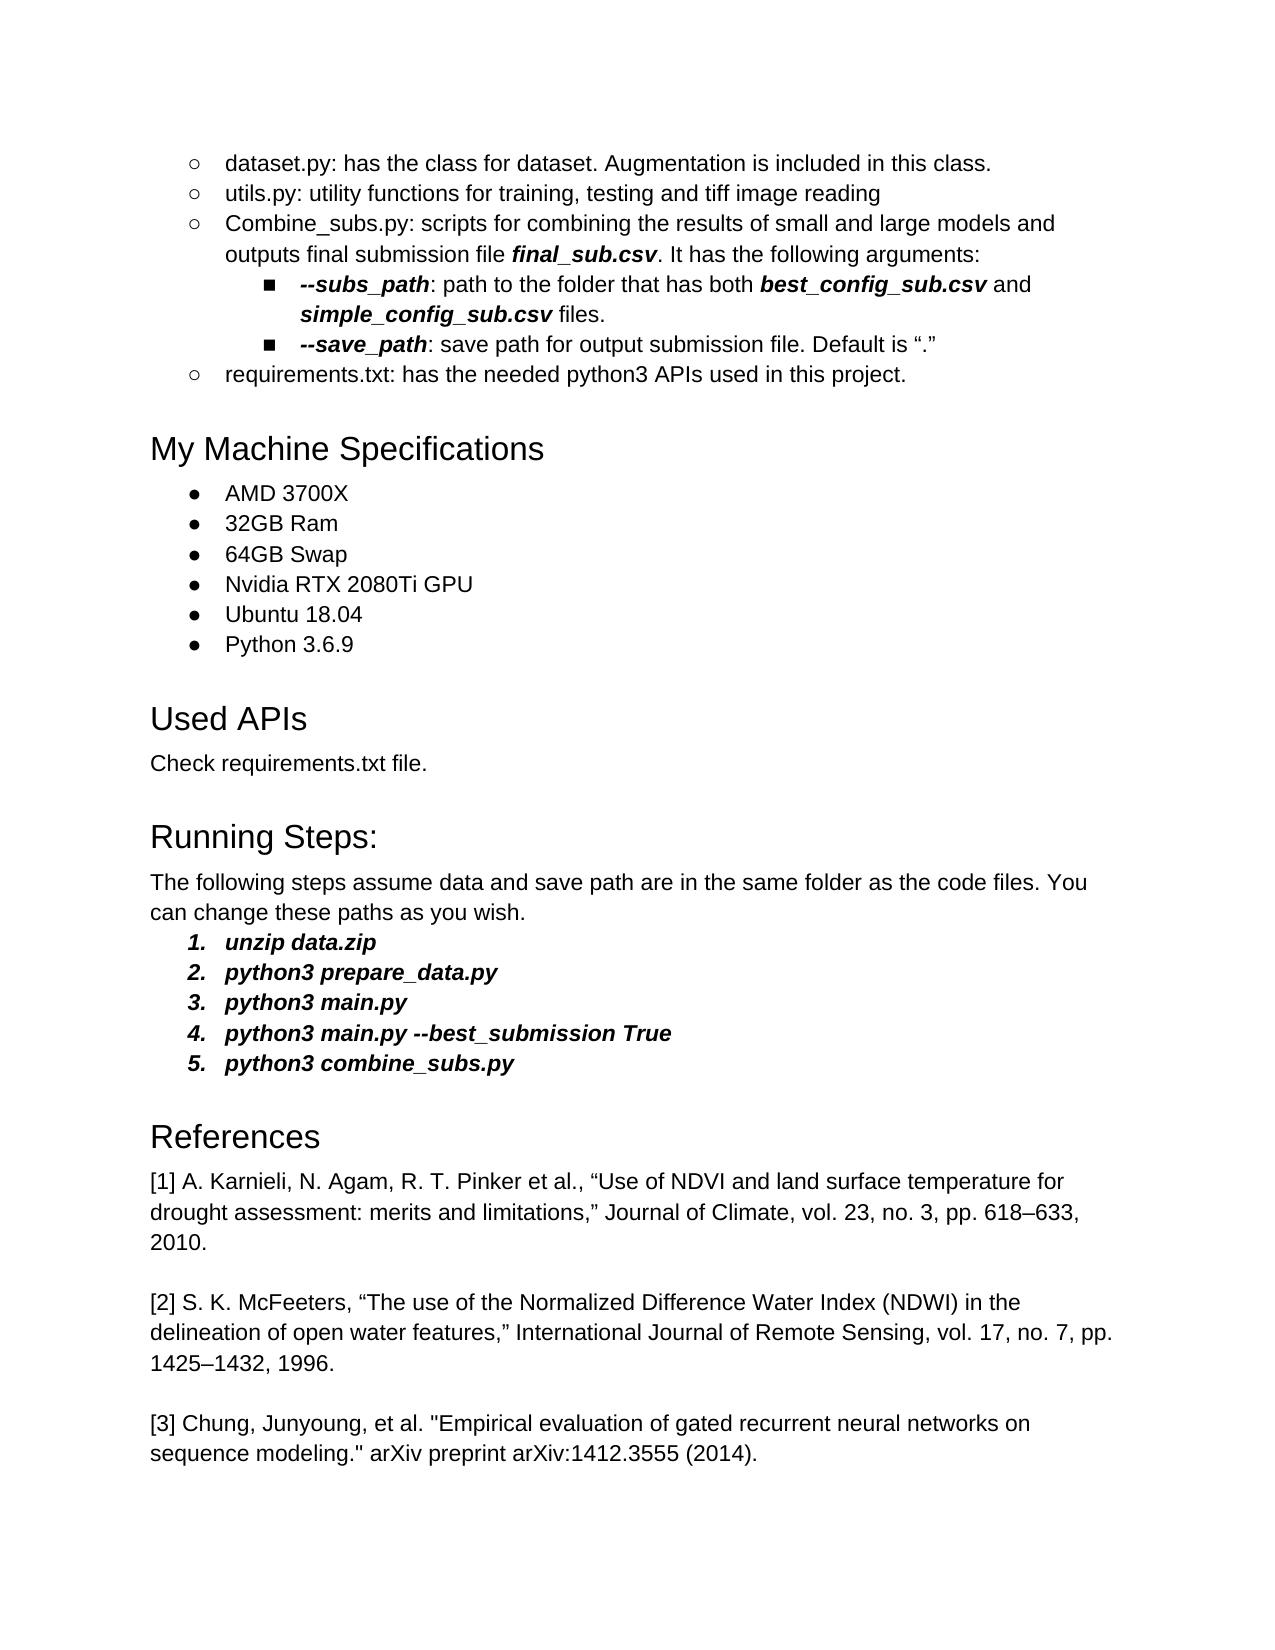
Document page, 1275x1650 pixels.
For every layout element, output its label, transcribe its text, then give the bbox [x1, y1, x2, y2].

list Nvidia RTX 2080Ti GPU [187, 571, 1125, 597]
list python3 combine_subs.py [187, 1050, 1125, 1076]
text The following steps assume data and save path are in the same folder as the code files. You can change these paths as you wish. [150, 868, 1125, 925]
text [1] A. Karnieli, N. Agam, R. T. Pinker et al., “Use of NDVI and land surface temperature for drought assessment: merits and limitations,” Journal of Climate, vol. 23, no. 3, pp. 618–633, 2010. [150, 1168, 1125, 1255]
list --save_path: save path for output submission file. Default is “.” [262, 331, 1125, 358]
list Combine_subs.py: scripts for combining the results of small and large models and outputs final submission file final_sub.csv. It has the following arguments: [187, 210, 1125, 267]
list python3 main.py [187, 989, 1125, 1016]
list dataset.py: has the class for dataset. Augmentation is included in this class. [187, 150, 1125, 176]
text [3] Chung, Junyoung, et al. "Empirical evaluation of gated recurrent neural networks on sequence modeling." arXiv preprint arXiv:1412.3555 (2014). [150, 1410, 1125, 1467]
subtitle My Machine Specifications [150, 429, 1125, 468]
list Ubuntu 18.04 [187, 601, 1125, 627]
list Python 3.6.9 [187, 631, 1125, 657]
subtitle Running Steps: [150, 817, 1125, 856]
text [2] S. K. McFeeters, “The use of the Normalized Difference Water Index (NDWI) in the delineation of open water features,” International Journal of Remote Sensing, vol. 17, no. 7, pp. 1425–1432, 1996. [150, 1289, 1125, 1376]
list AMD 3700X [187, 480, 1125, 506]
list 64GB Swap [187, 541, 1125, 567]
subtitle References [150, 1117, 1125, 1156]
list utils.py: utility functions for training, testing and tiff image reading [187, 180, 1125, 207]
list --subs_path: path to the folder that has both best_config_sub.csv and simple_config_sub.csv files. [262, 271, 1125, 327]
list unzip data.zip [187, 929, 1125, 955]
text Check requirements.txt file. [150, 750, 1125, 776]
list requirements.txt: has the needed python3 APIs used in this project. [187, 361, 1125, 388]
list python3 main.py --best_submission True [187, 1019, 1125, 1046]
subtitle Used APIs [150, 699, 1125, 737]
list python3 prepare_data.py [187, 959, 1125, 985]
list 32GB Ram [187, 510, 1125, 537]
